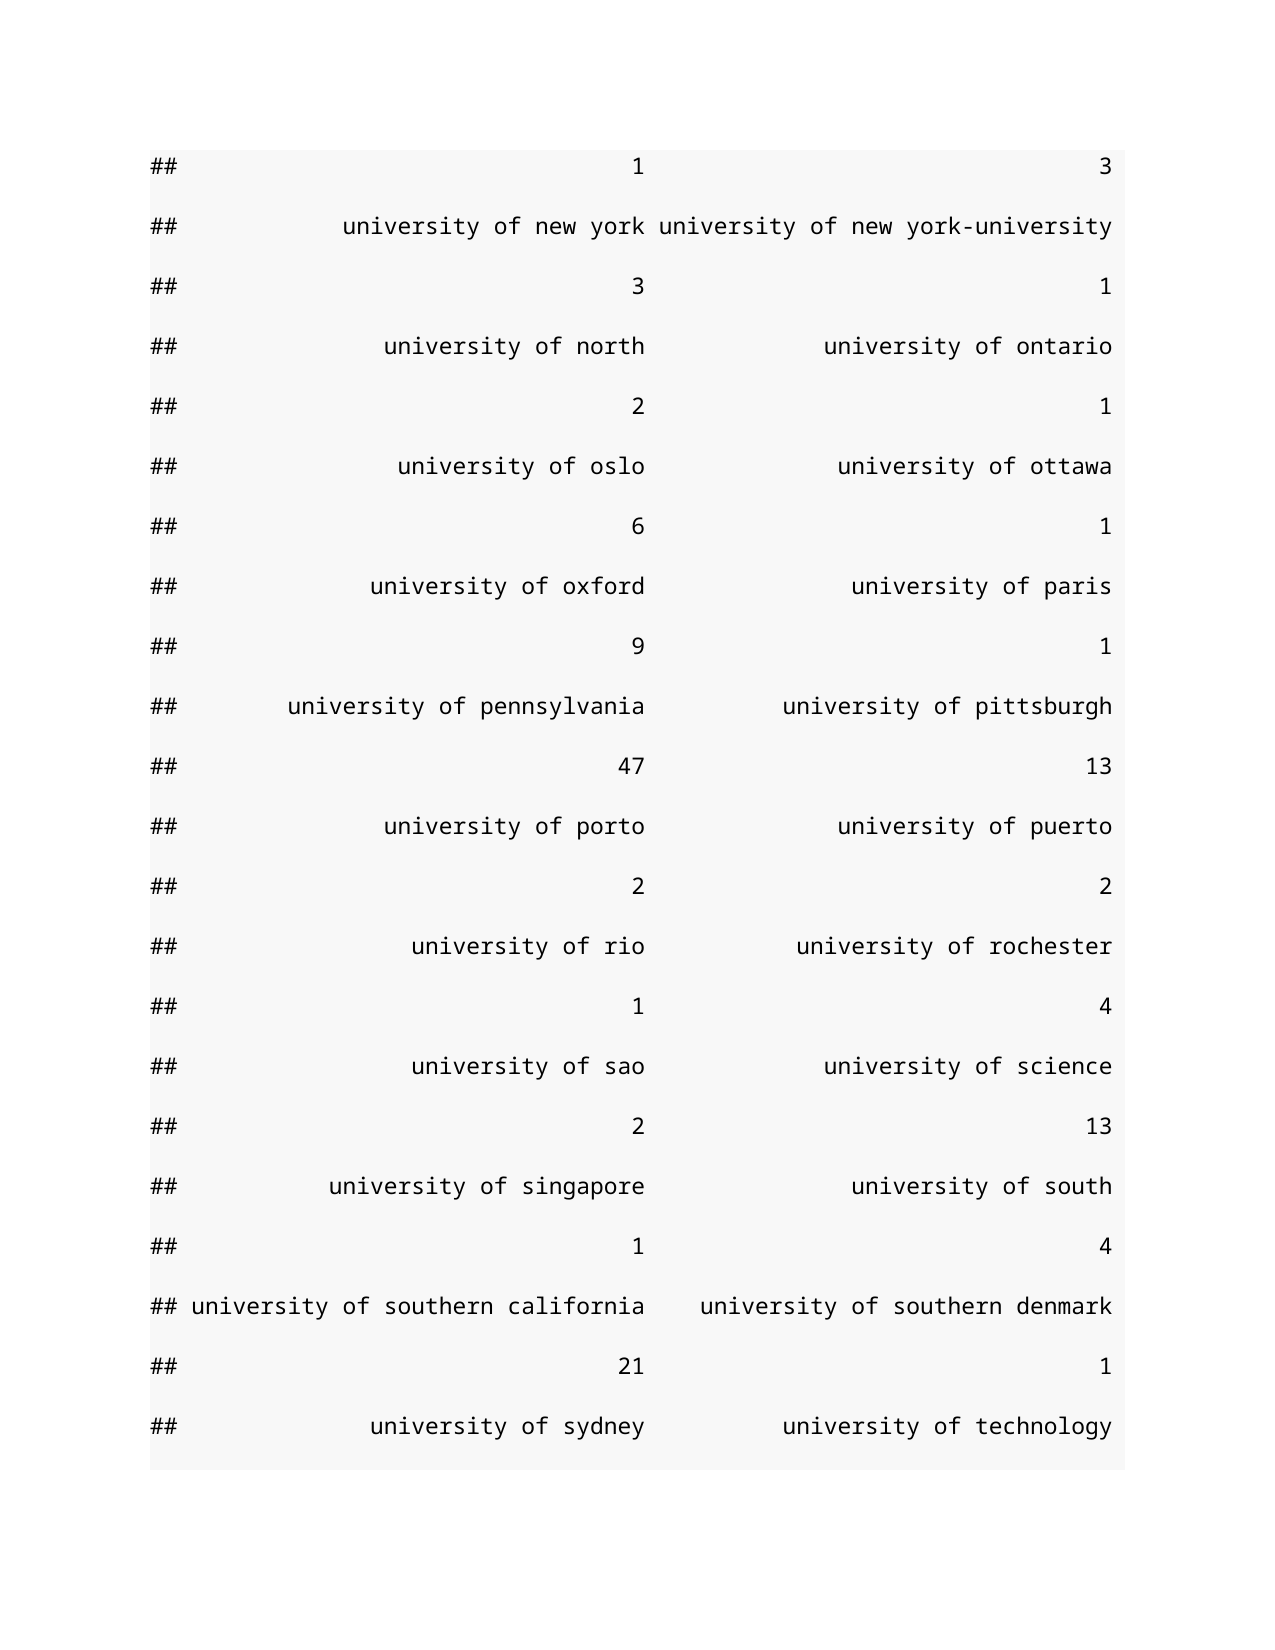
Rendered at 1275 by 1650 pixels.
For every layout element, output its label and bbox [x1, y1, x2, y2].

text [150, 150, 1125, 1470]
